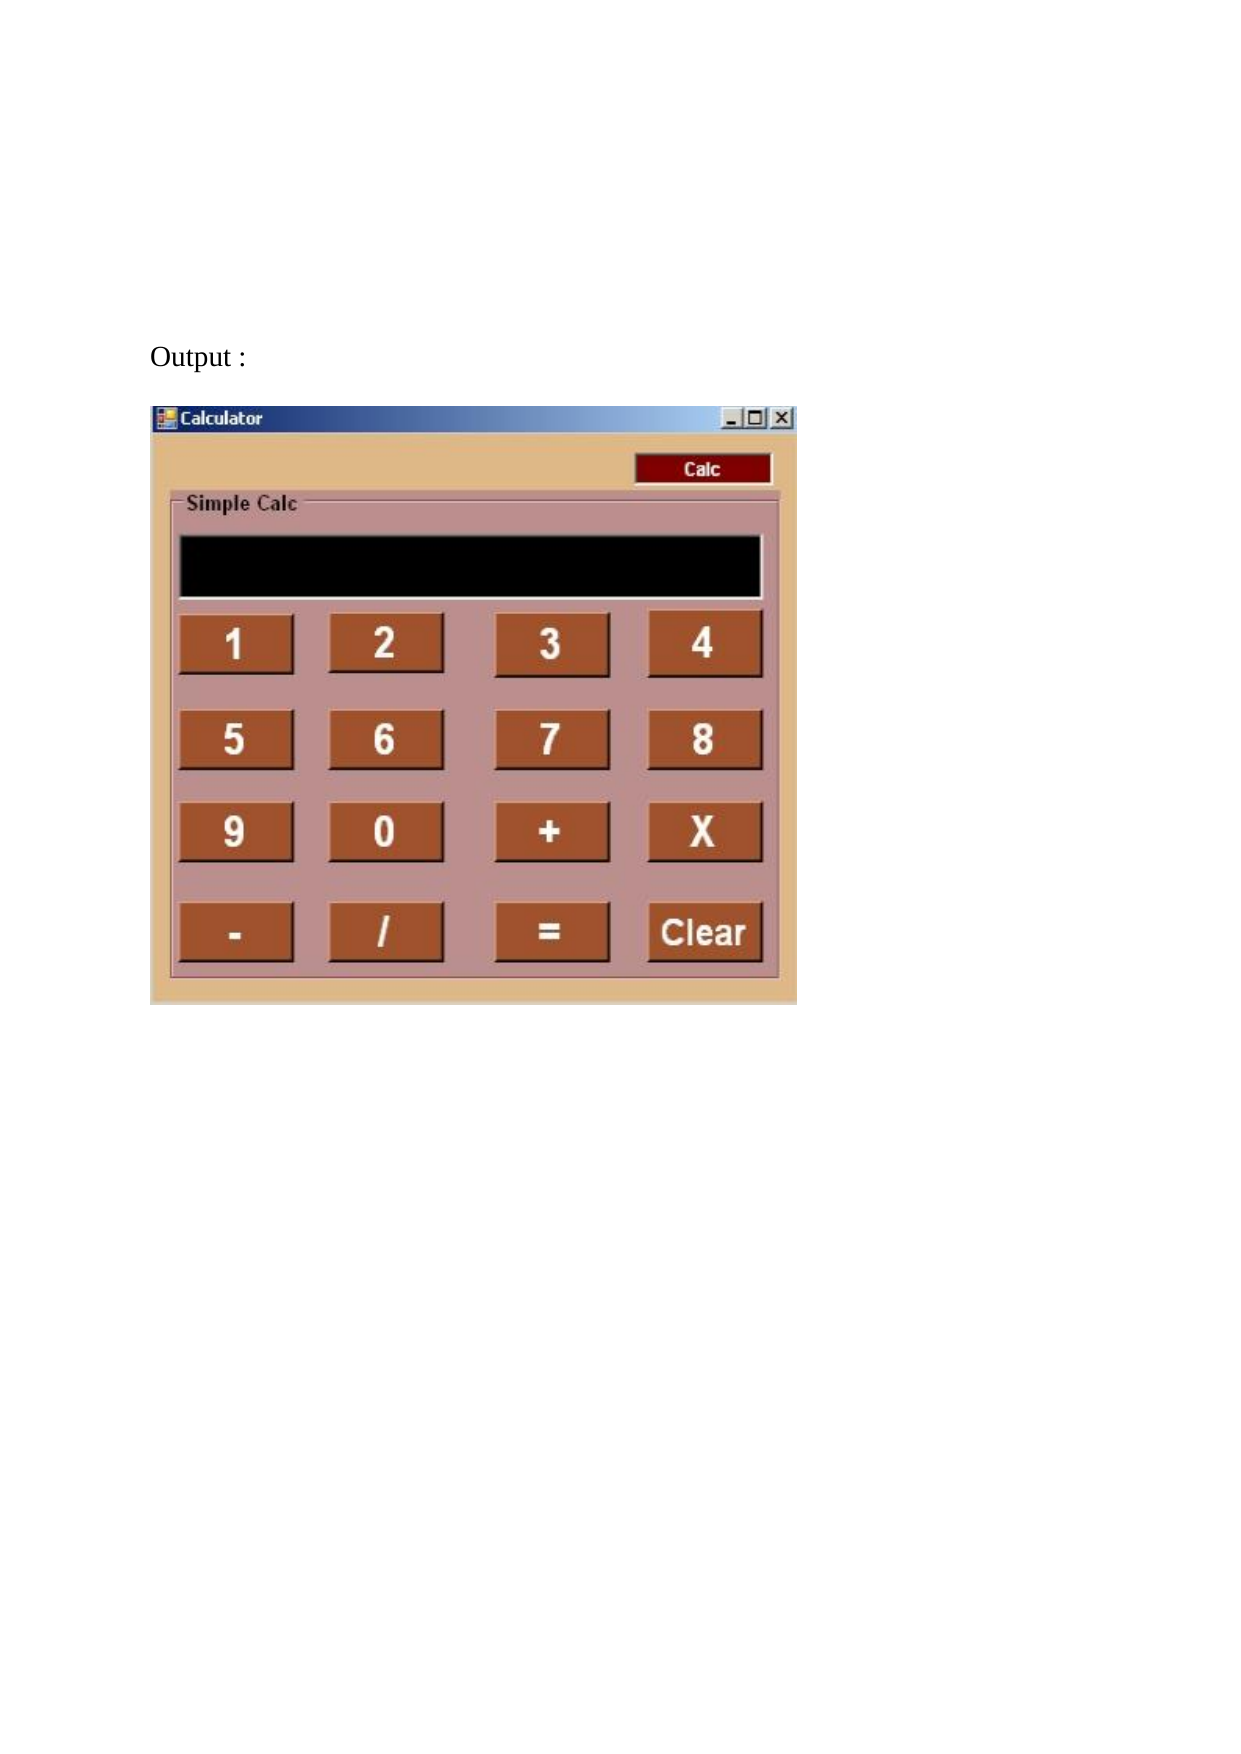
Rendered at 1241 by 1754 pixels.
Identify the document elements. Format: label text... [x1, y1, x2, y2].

picture [150, 406, 797, 1005]
text Output : [150, 339, 1090, 373]
